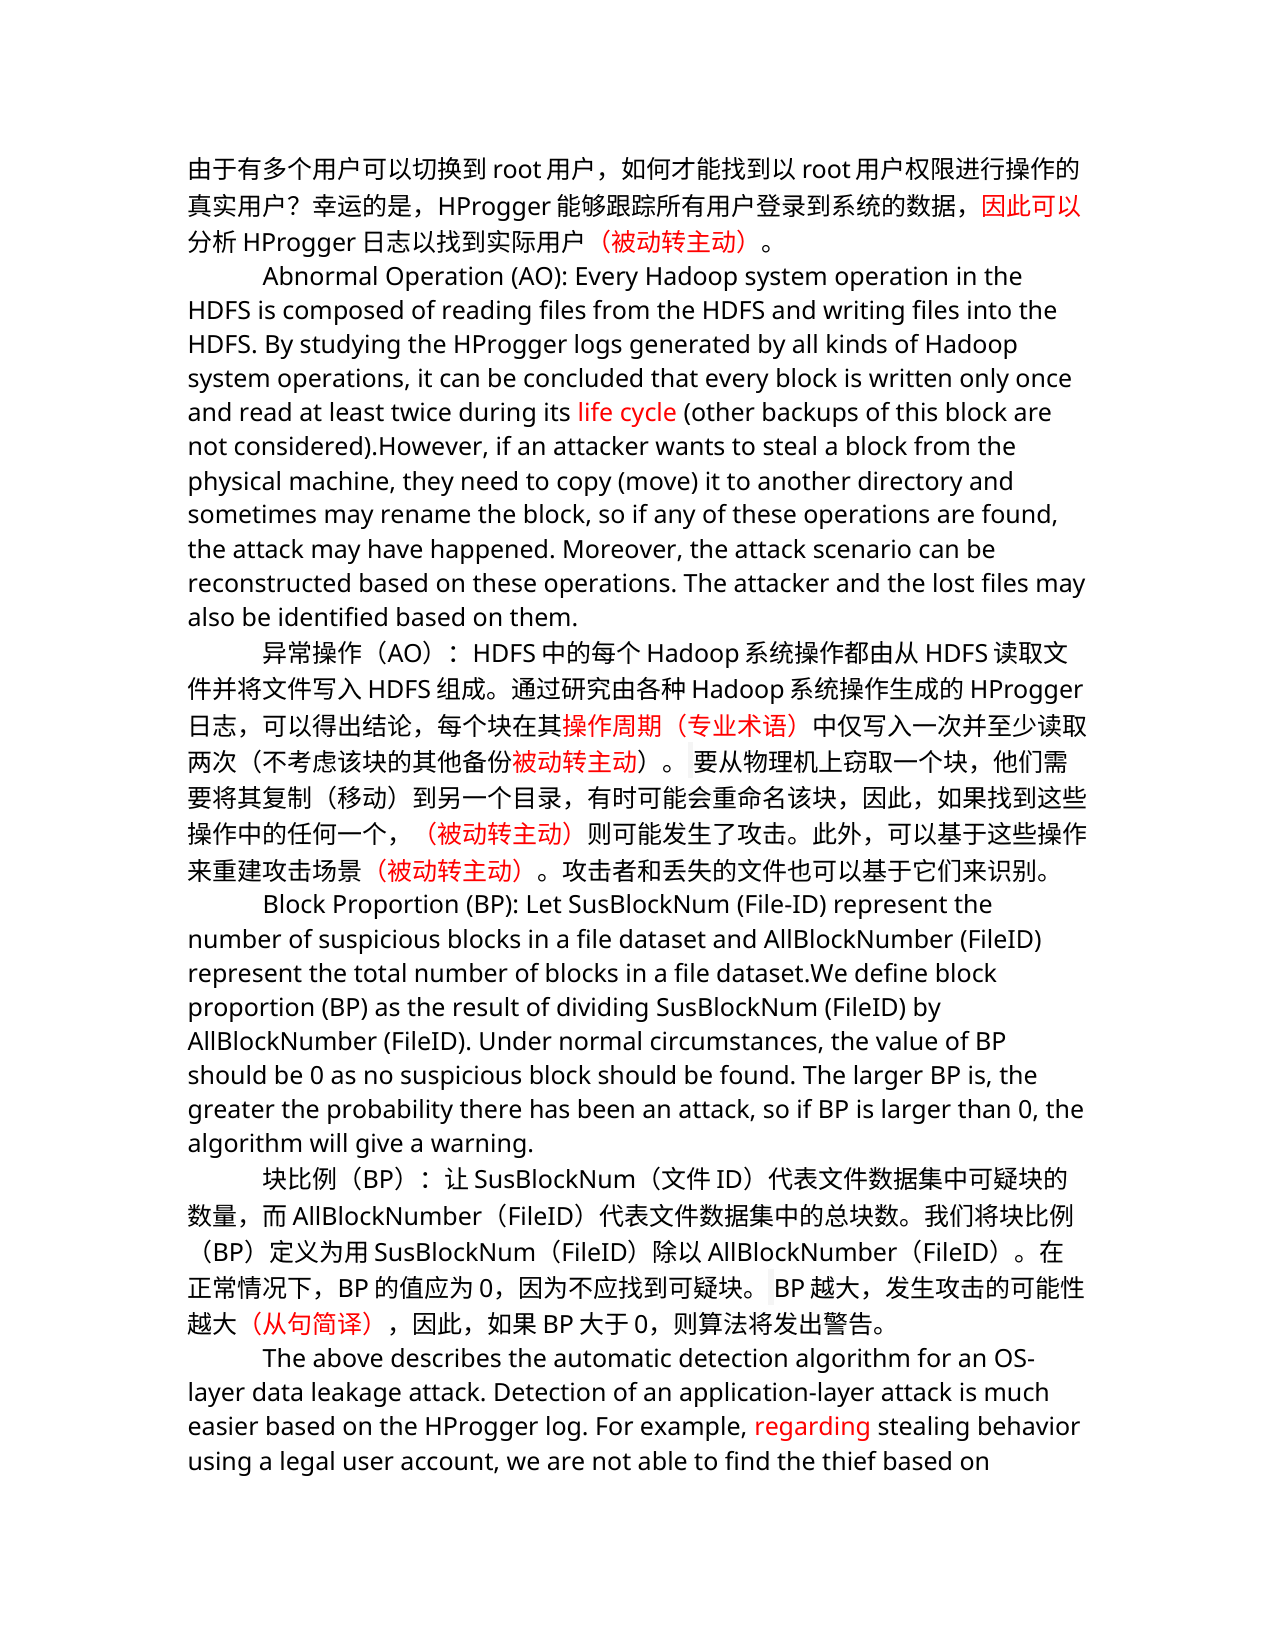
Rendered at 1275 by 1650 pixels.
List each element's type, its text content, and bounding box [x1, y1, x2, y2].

text 异常操作（AO）：HDFS中的每个Hadoop系统操作都由从HDFS读取文件并将文件写入HDFS组成。通过研究由各种Hadoop系统操作生成的HProgger日志，可以得出结论，每个块在其操作周期（专业术语）中仅写入一次并至少读取两次（不考虑该块的其他备份被动转主动）。 要从物理机上窃取一个块，他们需要将其复制（移动）到另一个目录，有时可能会重命名该块，因此，如果找到这些操作中的任何一个，（被动转主动）则可能发生了攻击。此外，可以基于这些操作来重建攻击场景（被动转主动）。攻击者和丢失的文件也可以基于它们来识别。 [187, 633, 1087, 887]
text Block Proportion (BP): Let SusBlockNum (File-ID) represent the number of suspicious blocks in a file dataset and AllBlockNumber (FileID) represent the total number of blocks in a file dataset.We define block proportion (BP) as the result of dividing SusBlockNum (FileID) by AllBlockNumber (FileID). Under normal circumstances, the value of BP should be 0 as no suspicious block should be found. The larger BP is, the greater the probability there has been an attack, so if BP is larger than 0, the algorithm will give a warning. [187, 887, 1087, 1160]
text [187, 1341, 1087, 1477]
text Abnormal Operation (AO): Every Hadoop system operation in the HDFS is composed of reading files from the HDFS and writing files into the HDFS. By studying the HProgger logs generated by all kinds of Hadoop system operations, it can be concluded that every block is written only once and read at least twice during its life cycle (other backups of this block are not considered).However, if an attacker wants to steal a block from the physical machine, they need to copy (move) it to another directory and sometimes may rename the block, so if any of these operations are found, the attack may have happened. Moreover, the attack scenario can be reconstructed based on these operations. The attacker and the lost files may also be identified based on them. [187, 259, 1087, 633]
text 块比例（BP）：让SusBlockNum（文件ID）代表文件数据集中可疑块的数量，而AllBlockNumber（FileID）代表文件数据集中的总块数。我们将块比例（BP）定义为用SusBlockNum（FileID）除以AllBlockNumber（FileID）。在正常情况下，BP的值应为0，因为不应找到可疑块。 BP越大，发生攻击的可能性越大（从句简译），因此，如果BP大于0，则算法将发出警告。 [187, 1160, 1087, 1341]
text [187, 150, 1087, 259]
